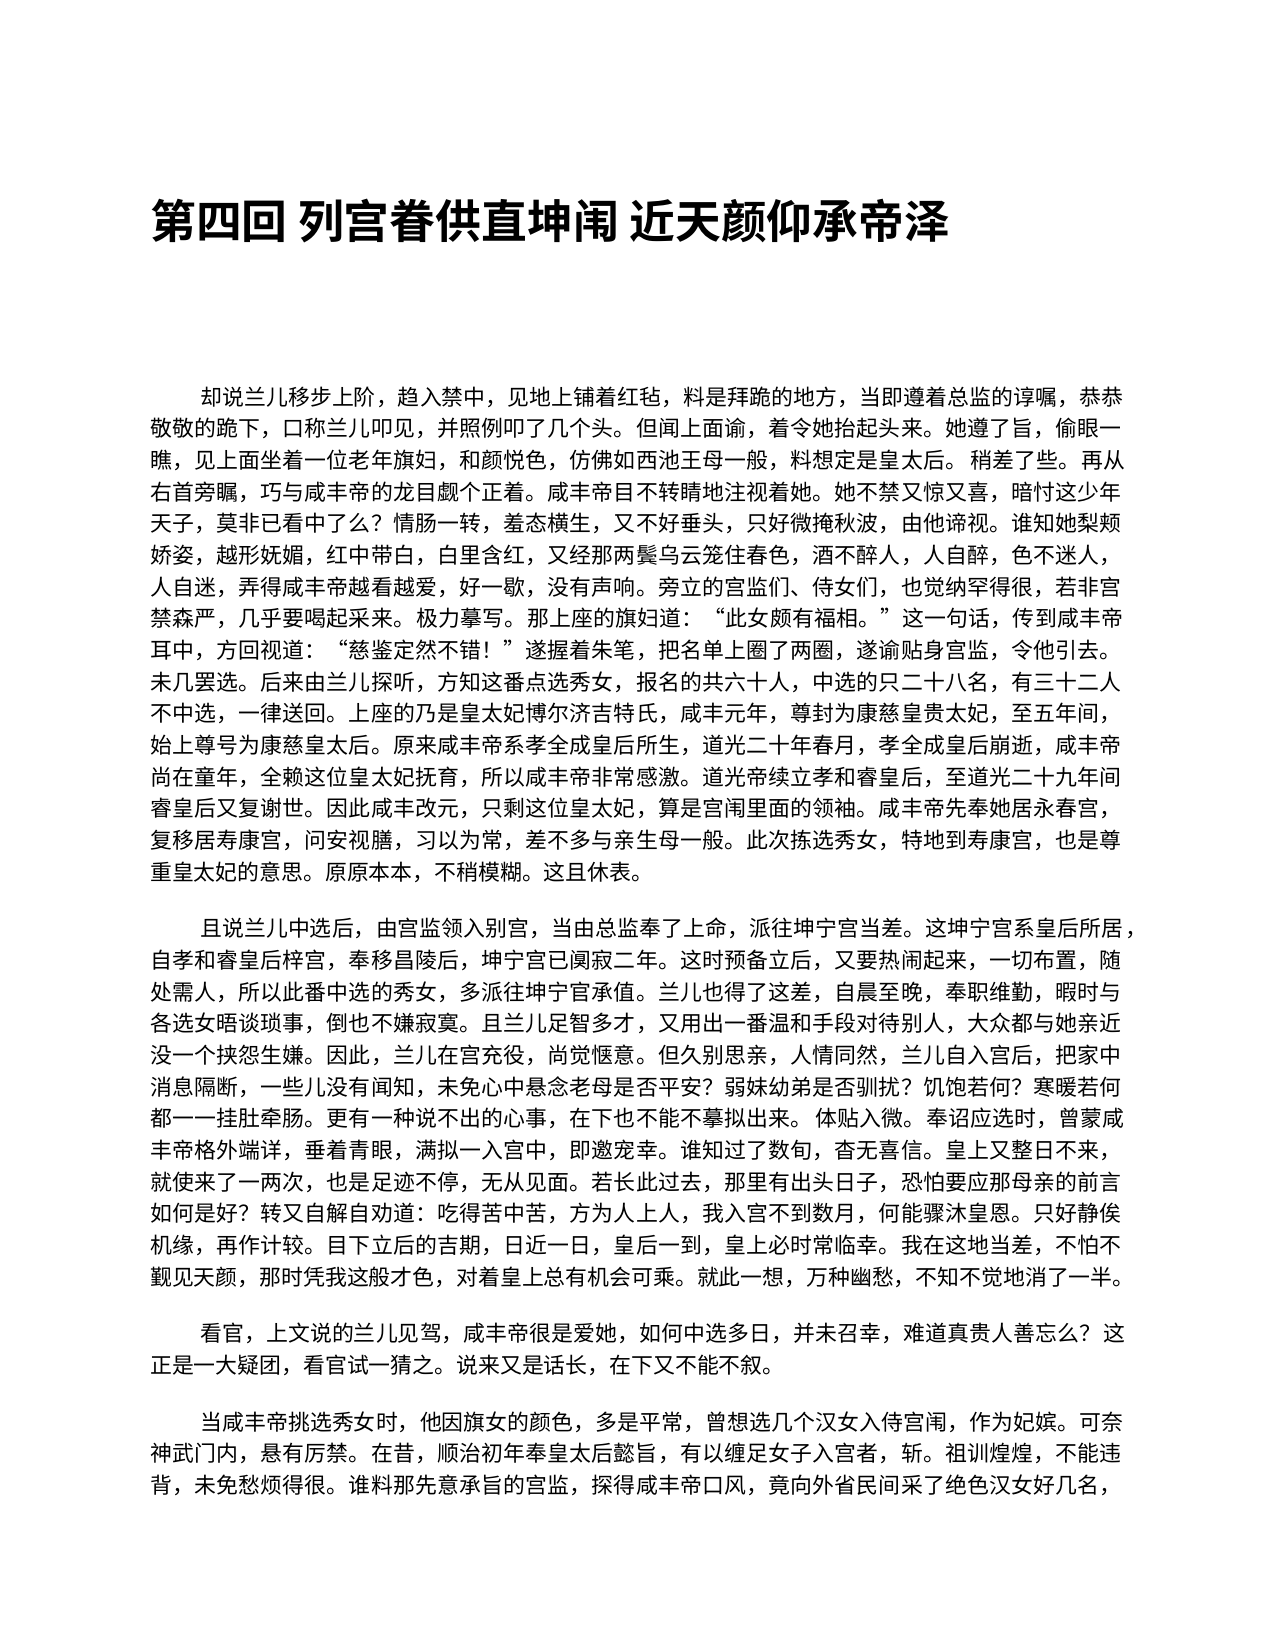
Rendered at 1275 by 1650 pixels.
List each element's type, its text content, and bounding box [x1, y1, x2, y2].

text 且说兰儿中选后，由宫监领入别宫，当由总监奉了上命，派往坤宁宫当差。这坤宁宫系皇后所居，自孝和睿皇后梓宫，奉移昌陵后，坤宁宫已阒寂二年。这时预备立后，又要热闹起来，一切布置，随处需人，所以此番中选的秀女，多派往坤宁官承值。兰儿也得了这差，自晨至晚，奉职维勤，暇时与各选女晤谈琐事，倒也不嫌寂寞。且兰儿足智多才，又用出一番温和手段对待别人，大众都与她亲近，没一个挟怨生嫌。因此，兰儿在宫充役，尚觉惬意。但久别思亲，人情同然，兰儿自入宫后，把家中消息隔断，一些儿没有闻知，未免心中悬念老母是否平安？弱妹幼弟是否驯扰？饥饱若何？寒暖若何？都一一挂肚牵肠。更有一种说不出的心事，在下也不能不摹拟出来。体贴入微。奉诏应选时，曾蒙咸丰帝格外端详，垂着青眼，满拟一入宫中，即邀宠幸。谁知过了数旬，杳无喜信。皇上又整日不来，就使来了一两次，也是足迹不停，无从见面。若长此过去，那里有出头日子，恐怕要应那母亲的前言，如何是好？转又自解自劝道：吃得苦中苦，方为人上人，我入宫不到数月，何能骤沐皇恩。只好静俟机缘，再作计较。目下立后的吉期，日近一日，皇后一到，皇上必时常临幸。我在这地当差，不怕不觐见天颜，那时凭我这般才色，对着皇上总有机会可乘。就此一想，万种幽愁，不知不觉地消了一半。 [150, 911, 1125, 1291]
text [150, 1405, 1125, 1500]
subtitle 第四回 列宫眷供直坤闱 近天颜仰承帝泽 [150, 185, 1125, 252]
text 却说兰儿移步上阶，趋入禁中，见地上铺着红毡，料是拜跪的地方，当即遵着总监的谆嘱，恭恭敬敬的跪下，口称兰儿叩见，并照例叩了几个头。但闻上面谕，着令她抬起头来。她遵了旨，偷眼一瞧，见上面坐着一位老年旗妇，和颜悦色，仿佛如西池王母一般，料想定是皇太后。稍差了些。再从右首旁瞩，巧与咸丰帝的龙目觑个正着。咸丰帝目不转睛地注视着她。她不禁又惊又喜，暗忖这少年天子，莫非已看中了么？情肠一转，羞态横生，又不好垂头，只好微掩秋波，由他谛视。谁知她梨颊娇姿，越形妩媚，红中带白，白里含红，又经那两鬓乌云笼住春色，酒不醉人，人自醉，色不迷人，人自迷，弄得咸丰帝越看越爱，好一歇，没有声响。旁立的宫监们、侍女们，也觉纳罕得很，若非宫禁森严，几乎要喝起采来。极力摹写。那上座的旗妇道：“此女颇有福相。”这一句话，传到咸丰帝耳中，方回视道：“慈鉴定然不错！”遂握着朱笔，把名单上圈了两圈，遂谕贴身宫监，令他引去。未几罢选。后来由兰儿探听，方知这番点选秀女，报名的共六十人，中选的只二十八名，有三十二人不中选，一律送回。上座的乃是皇太妃博尔济吉特氏，咸丰元年，尊封为康慈皇贵太妃，至五年间，始上尊号为康慈皇太后。原来咸丰帝系孝全成皇后所生，道光二十年春月，孝全成皇后崩逝，咸丰帝尚在童年，全赖这位皇太妃抚育，所以咸丰帝非常感激。道光帝续立孝和睿皇后，至道光二十九年间，睿皇后又复谢世。因此咸丰改元，只剩这位皇太妃，算是宫闱里面的领袖。咸丰帝先奉她居永春宫，复移居寿康宫，问安视膳，习以为常，差不多与亲生母一般。此次拣选秀女，特地到寿康宫，也是尊重皇太妃的意思。原原本本，不稍模糊。这且休表。 [150, 380, 1125, 886]
text 看官，上文说的兰儿见驾，咸丰帝很是爱她，如何中选多日，并未召幸，难道真贵人善忘么？这正是一大疑团，看官试一猜之。说来又是话长，在下又不能不叙。 [150, 1316, 1125, 1380]
